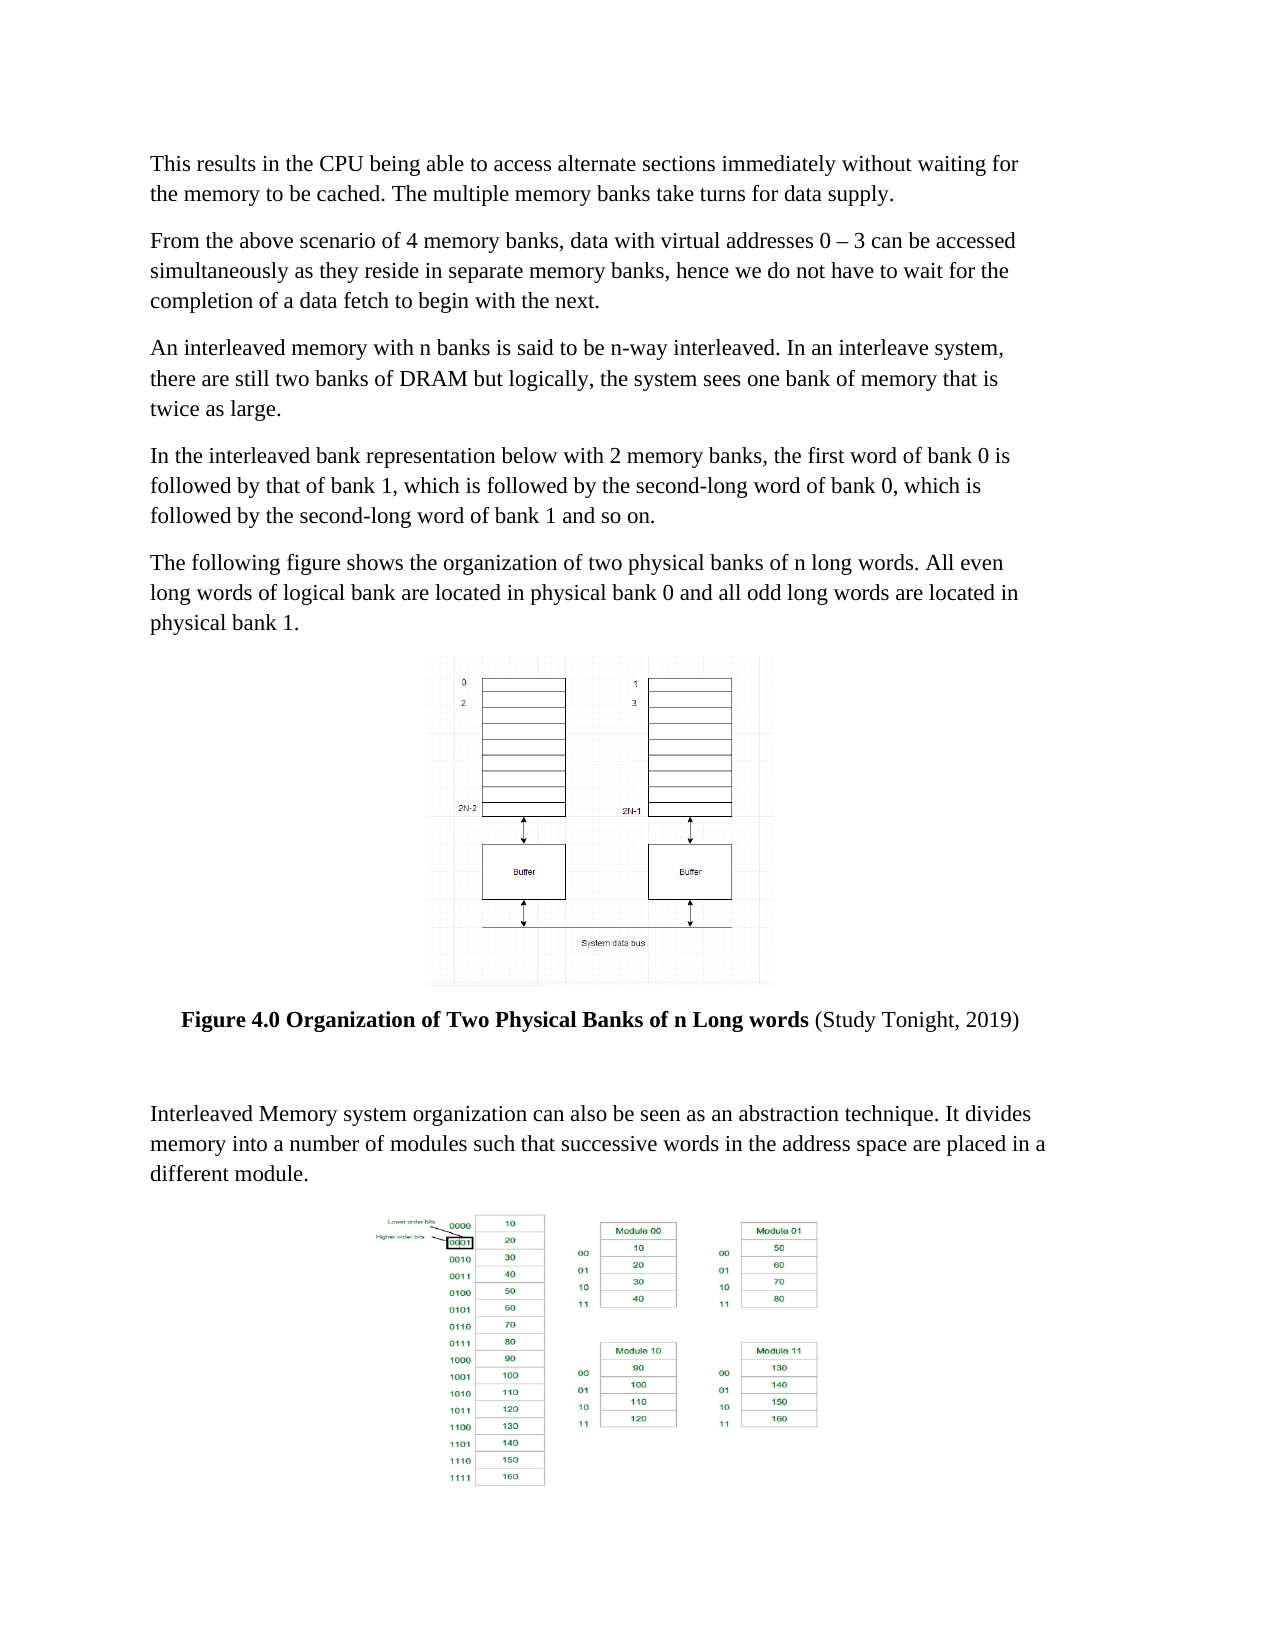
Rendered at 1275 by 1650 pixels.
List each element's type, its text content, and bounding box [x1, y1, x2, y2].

picture [426, 656, 774, 986]
picture [363, 1207, 837, 1494]
text The following figure shows the organization of two physical banks of n long words. All even long words of logical bank are located in physical bank 0 and all odd long words are located in physical bank 1. [150, 549, 1050, 636]
text Figure 4.0 Organization of Two Physical Banks of n Long words [150, 1006, 1050, 1032]
text Interleaved Memory system organization can also be seen as an abstraction technique. It divides memory into a number of modules such that successive words in the address space are placed in a different module. [150, 1100, 1050, 1186]
text In the interleaved bank representation below with 2 memory banks, the first word of bank 0 is followed by that of bank 1, which is followed by the second-long word of bank 0, which is followed by the second-long word of bank 1 and so on. [150, 442, 1050, 528]
text This results in the CPU being able to access alternate sections immediately without waiting for the memory to be cached. The multiple memory banks take turns for data supply. [150, 150, 1050, 207]
text An interleaved memory with n banks is said to be n-way interleaved. In an interleave system, there are still two banks of DRAM but logically, the system sees one bank of memory that is twice as large. [150, 334, 1050, 421]
text From the above scenario of 4 memory banks, data with virtual addresses 0 – 3 can be accessed simultaneously as they reside in separate memory banks, hence we do not have to wait for the completion of a data fetch to begin with the next. [150, 227, 1050, 314]
